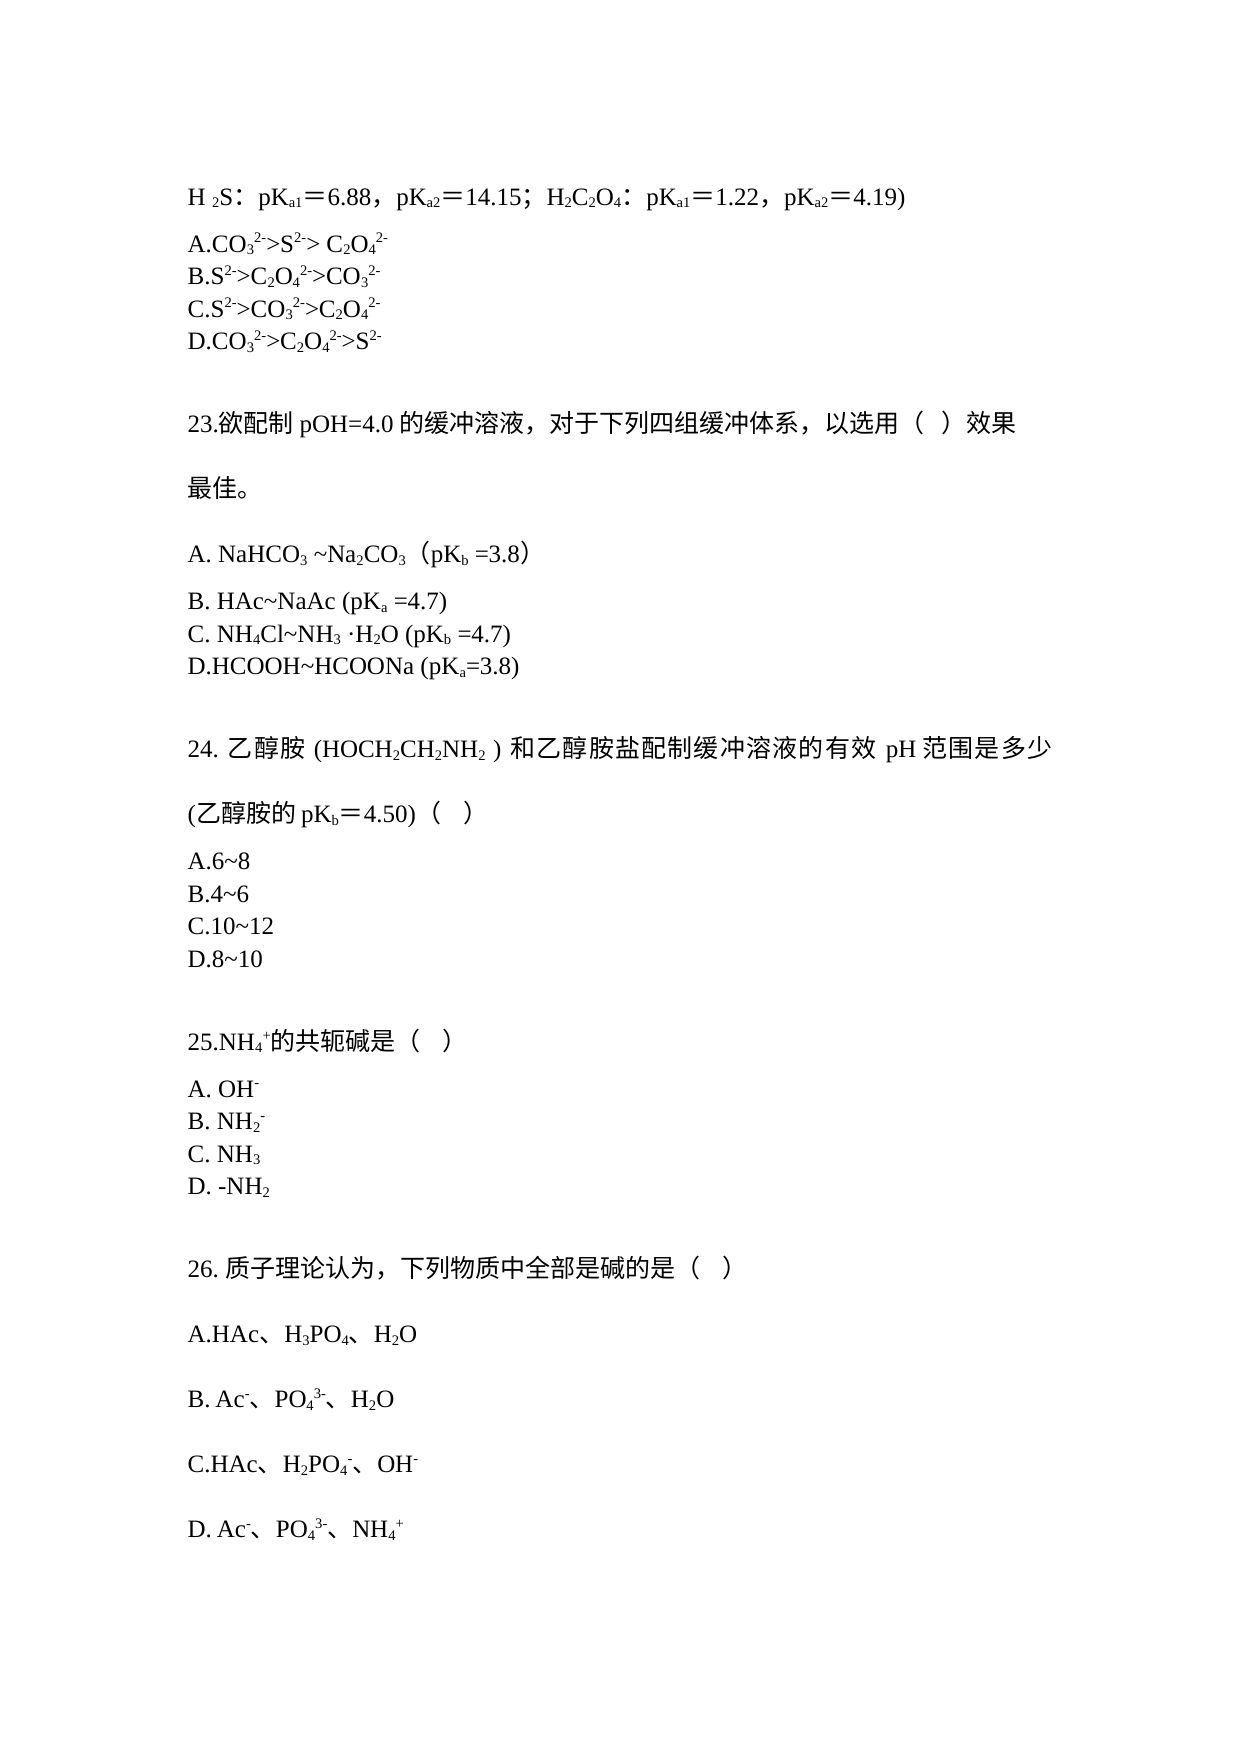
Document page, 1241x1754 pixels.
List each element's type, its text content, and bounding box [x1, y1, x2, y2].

text D.HCOOH~HCOONa (pKa=3.8) [187, 649, 1053, 682]
text D. -NH2 [187, 1169, 1053, 1202]
text C. NH4Cl~NH3 ·H2O (pKb =4.7) [187, 617, 1053, 649]
text D. Ac-、PO43-、NH4+ [187, 1494, 1053, 1559]
text A. OH- [187, 1072, 1053, 1104]
text D.CO32->C2O42->S2- [187, 324, 1053, 357]
text 最佳。 [187, 454, 1053, 519]
text B. Ac-、PO43-、H2O [187, 1364, 1053, 1429]
text 24. 乙醇胺 (HOCH2CH2NH2 ) 和乙醇胺盐配制缓冲溶液的有效 pH范围是多少 (乙醇胺的pKb＝4.50)（ ） [187, 714, 1053, 844]
text H 2S：pKa1＝6.88，pKa2＝14.15；H2C2O4：pKa1＝1.22，pKa2＝4.19) [187, 162, 1053, 227]
text C. NH3 [187, 1137, 1053, 1169]
text B. NH2- [187, 1104, 1053, 1137]
text 23.欲配制 pOH=4.0 的缓冲溶液，对于下列四组缓冲体系，以选用（ ）效果 [187, 389, 1053, 454]
text D.8~10 [187, 942, 1053, 974]
text C.HAc、H2PO4-、OH- [187, 1429, 1053, 1494]
text C.S2->CO32->C2O42- [187, 292, 1053, 324]
text 26. 质子理论认为，下列物质中全部是碱的是（ ） [187, 1234, 1053, 1299]
text A.6~8 [187, 844, 1053, 877]
text B.4~6 [187, 877, 1053, 909]
text A.HAc、H3PO4、H2O [187, 1299, 1053, 1364]
text A.CO32->S2-> C2O42- [187, 227, 1053, 259]
text 25.NH4+的共轭碱是（ ） [187, 1007, 1053, 1072]
text B. HAc~NaAc (pKa =4.7) [187, 584, 1053, 617]
text A. NaHCO3 ~Na2CO3（pKb =3.8） [187, 519, 1053, 584]
text C.10~12 [187, 909, 1053, 942]
text B.S2->C2O42->CO32- [187, 259, 1053, 292]
